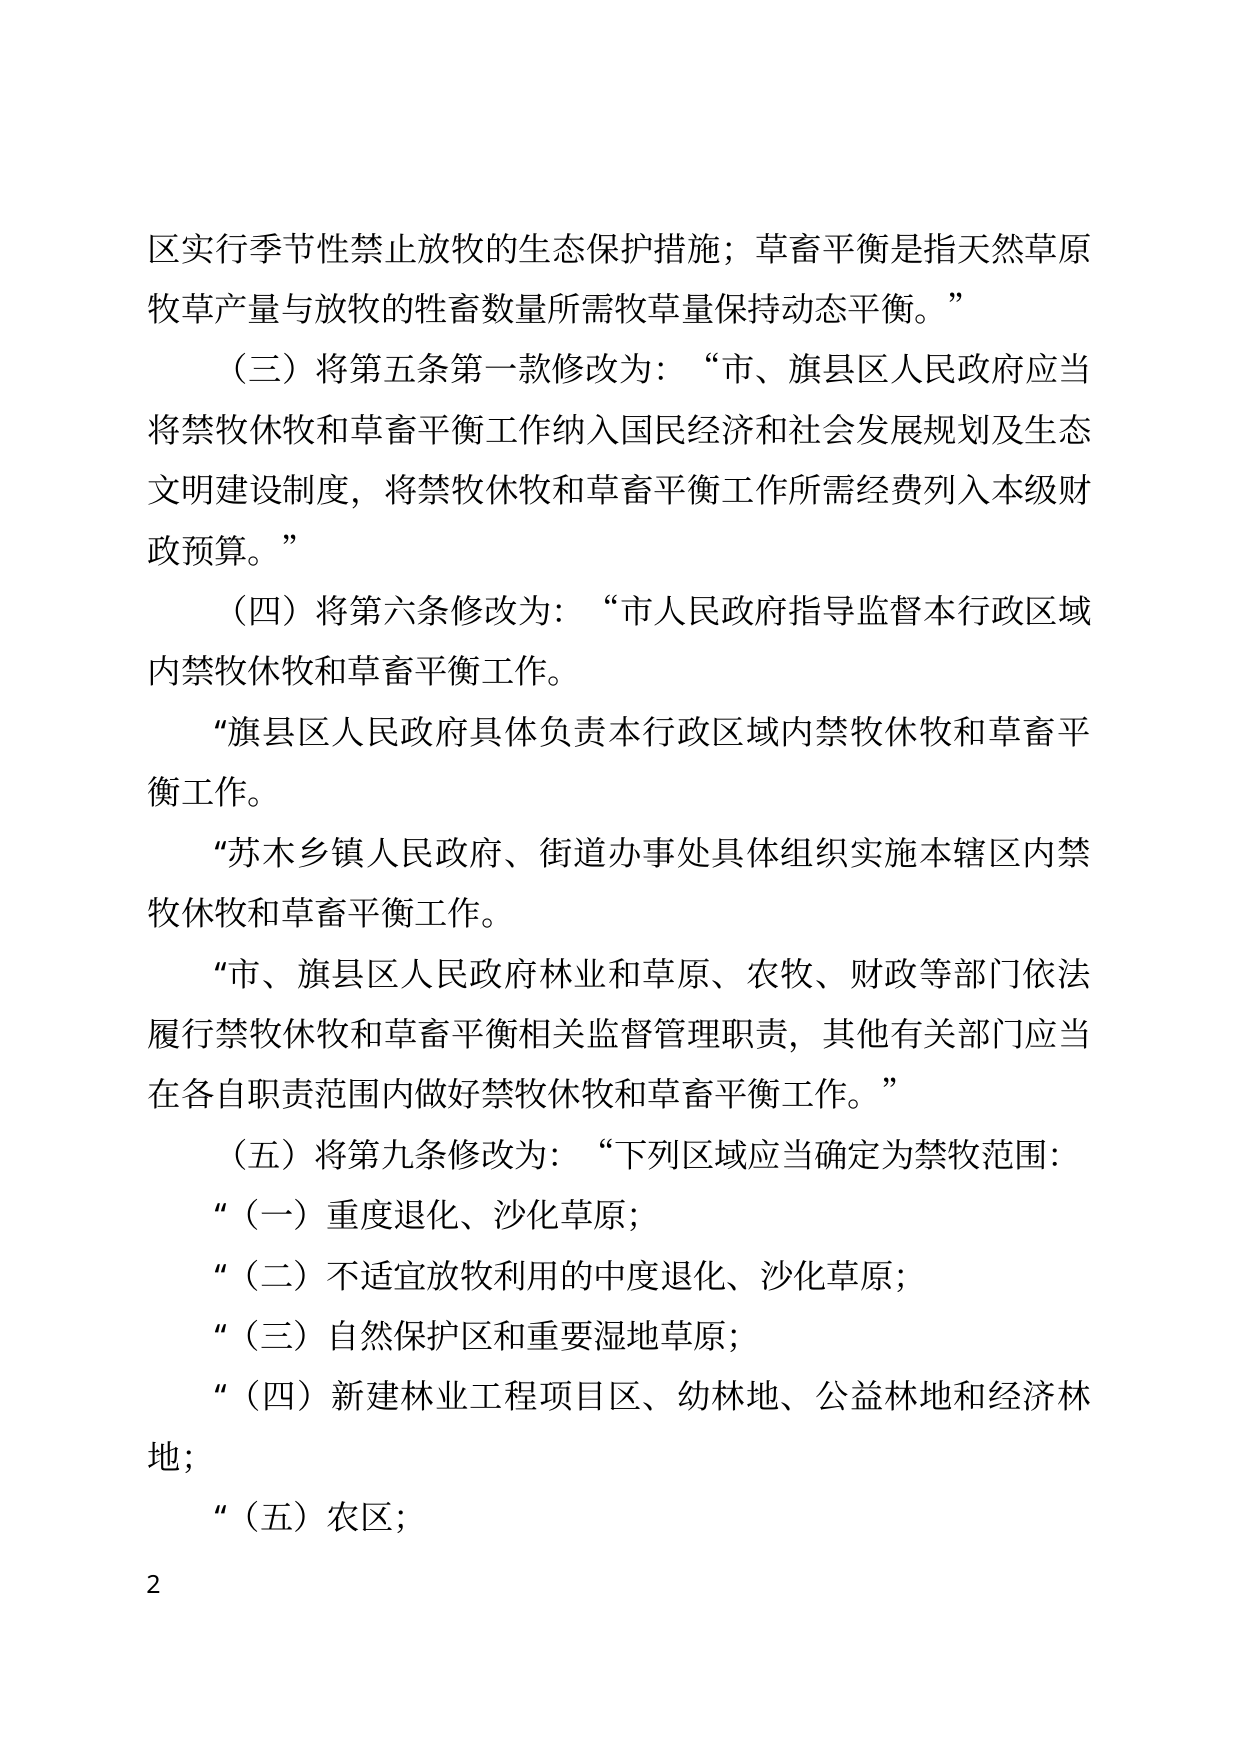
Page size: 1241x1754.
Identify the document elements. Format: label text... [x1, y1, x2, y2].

text （五）将第九条修改为：“下列区域应当确定为禁牧范围： [148, 1119, 1092, 1179]
text “市、旗县区人民政府林业和草原、农牧、财政等部门依法履行禁牧休牧和草畜平衡相关监督管理职责，其他有关部门应当在各自职责范围内做好禁牧休牧和草畜平衡工作。” [148, 938, 1092, 1119]
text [148, 213, 1092, 333]
text “旗县区人民政府具体负责本行政区域内禁牧休牧和草畜平衡工作。 [148, 696, 1092, 817]
text “（四）新建林业工程项目区、幼林地、公益林地和经济林地； [148, 1361, 1092, 1481]
text “（一）重度退化、沙化草原； [148, 1179, 1092, 1240]
text “（五）农区； [148, 1481, 1092, 1542]
text “（二）不适宜放牧利用的中度退化、沙化草原； [148, 1240, 1092, 1300]
text “（三）自然保护区和重要湿地草原； [148, 1300, 1092, 1361]
text （三）将第五条第一款修改为：“市、旗县区人民政府应当将禁牧休牧和草畜平衡工作纳入国民经济和社会发展规划及生态文明建设制度，将禁牧休牧和草畜平衡工作所需经费列入本级财政预算。” [148, 333, 1092, 575]
text （四）将第六条修改为：“市人民政府指导监督本行政区域内禁牧休牧和草畜平衡工作。 [148, 575, 1092, 696]
text “苏木乡镇人民政府、街道办事处具体组织实施本辖区内禁牧休牧和草畜平衡工作。 [148, 817, 1092, 938]
